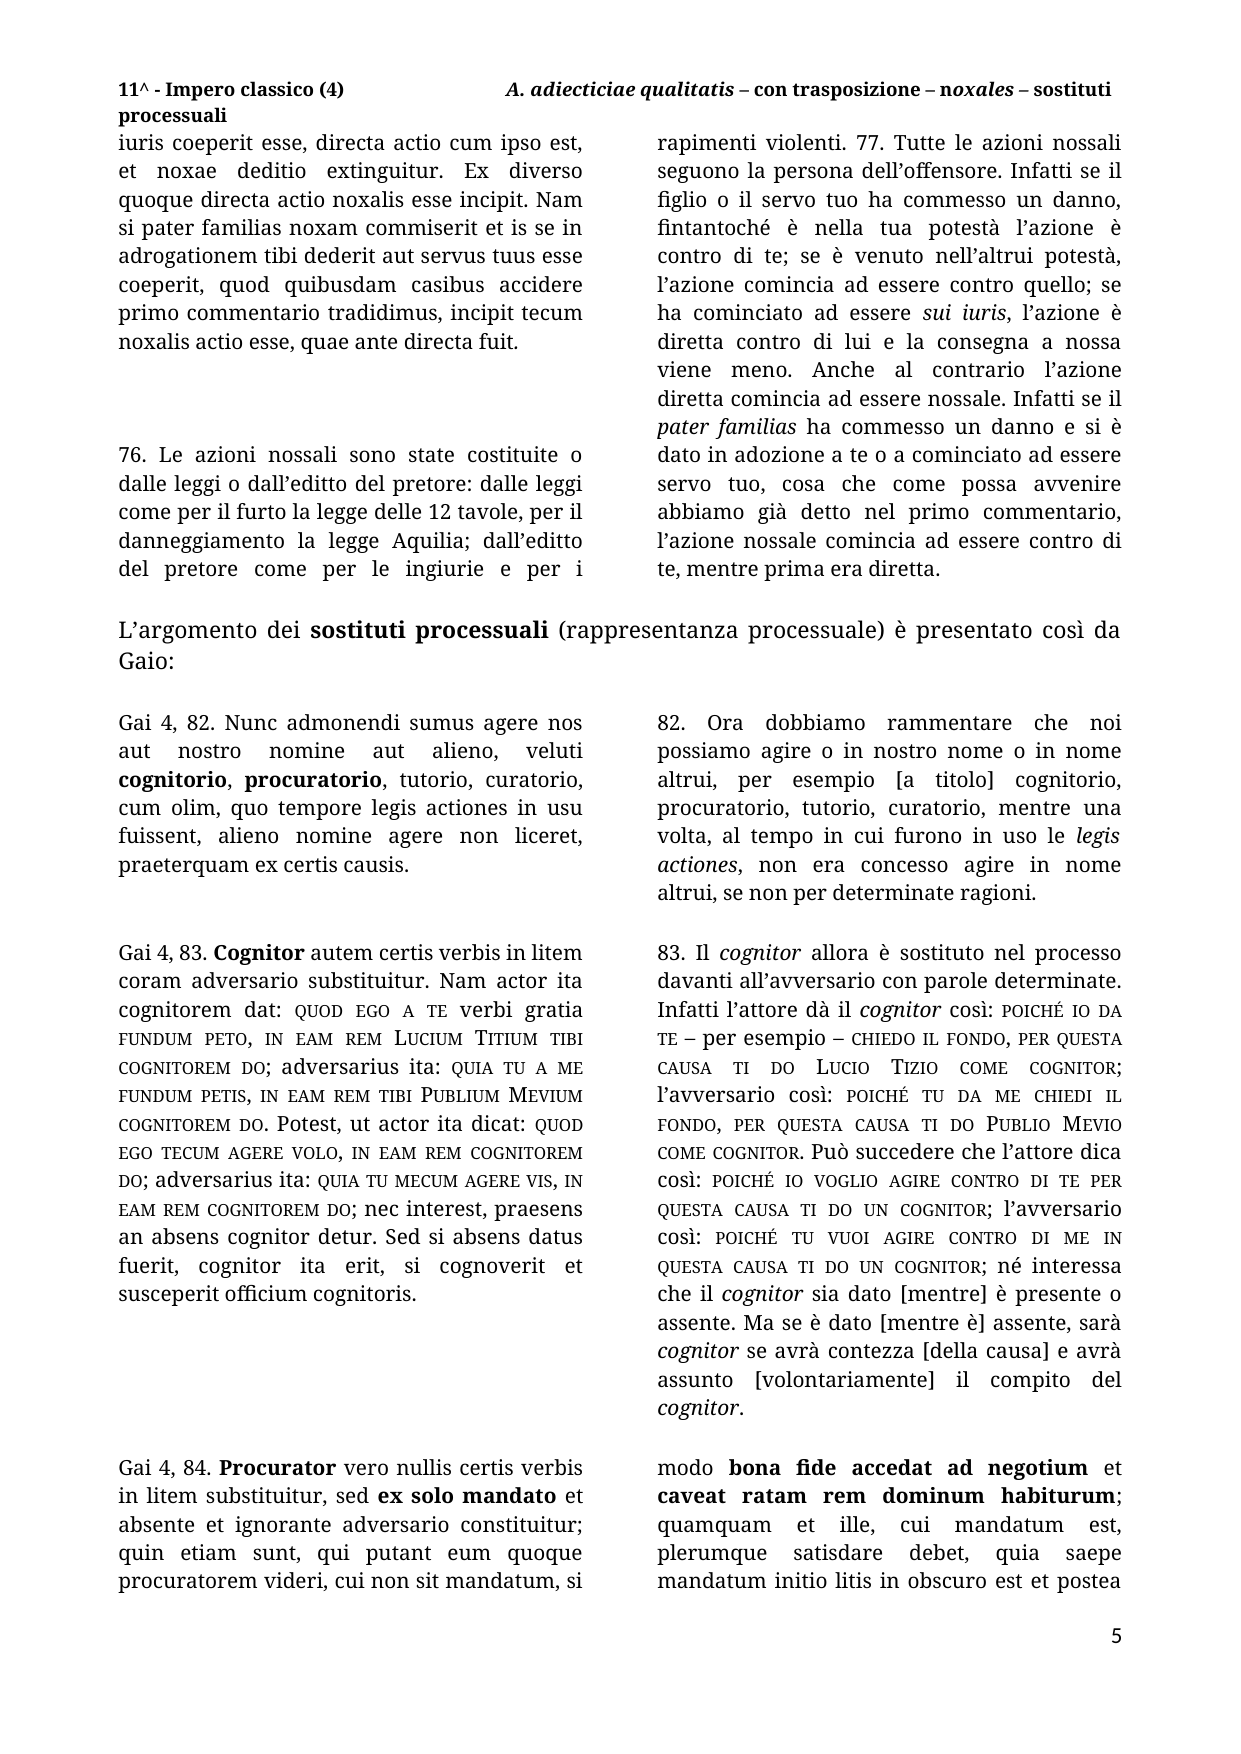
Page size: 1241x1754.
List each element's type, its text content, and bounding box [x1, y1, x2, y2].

text Gai 4, 83. Cognitor autem certis verbis in litem coram adversario substituitur. Nam actor ita cognitorem dat: quod ego a te verbi gratia fundum peto, in eam rem Lucium Titium tibi cognitorem do; adversarius ita: quia tu a me fundum petis, in eam rem tibi Publium Mevium cognitorem do. Potest, ut actor ita dicat: quod ego tecum agere volo, in eam rem cognitorem do; adversarius ita: quia tu mecum agere vis, in eam rem cognitorem do; nec interest, praesens an absens cognitor detur. Sed si absens datus fuerit, cognitor ita erit, si cognoverit et susceperit officium cognitoris. [118, 938, 583, 1308]
text Gai 4, 82. Nunc admonendi sumus agere nos aut nostro nomine aut alieno, veluti cognitorio, procuratorio, tutorio, curatorio, cum olim, quo tempore legis actiones in usu fuissent, alieno nomine agere non liceret, praeterquam ex certis causis. [118, 708, 583, 878]
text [118, 128, 583, 355]
text 83. Il cognitor allora è sostituto nel processo davanti all’avversario con parole determinate. Infatti l’attore dà il cognitor così: poiché io da te – per esempio – chiedo il fondo, per questa causa ti do Lucio Tizio come cognitor; l’avversario così: poiché tu da me chiedi il fondo, per questa causa ti do Publio Mevio come cognitor. Può succedere che l’attore dica così: poiché io voglio agire contro di te per questa causa ti do un cognitor; l’avversario così: poiché tu vuoi agire contro di me in questa causa ti do un cognitor; né interessa che il cognitor sia dato [mentre] è presente o assente. Ma se è dato [mentre è] assente, sarà cognitor se avrà contezza [della causa] e avrà assunto [volontariamente] il compito del cognitor. [657, 938, 1122, 1422]
text 76. Le azioni nossali sono state costituite o dalle leggi o dall’editto del pretore: dalle leggi come per il furto la legge delle 12 tavole, per il danneggiamento la legge Aquilia; dall’editto del pretore come per le ingiurie e per i rapimenti violenti. 77. Tutte le azioni nossali seguono la persona dell’offensore. Infatti se il figlio o il servo tuo ha commesso un danno, fintantoché è nella tua potestà l’azione è contro di te; se è venuto nell’altrui potestà, l’azione comincia ad essere contro quello; se ha cominciato ad essere sui iuris, l’azione è diretta contro di lui e la consegna a nossa viene meno. Anche al contrario l’azione diretta comincia ad essere nossale. Infatti se il pater familias ha commesso un danno e si è dato in adozione a te o a cominciato ad essere servo tuo, cosa che come possa avvenire abbiamo già detto nel primo commentario, l’azione nossale comincia ad essere contro di te, mentre prima era diretta. [657, 128, 1122, 583]
text L’argomento dei sostituti processuali (rappresentanza processuale) è presentato così da Gaio: [118, 614, 1122, 677]
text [118, 1453, 583, 1595]
text 82. Ora dobbiamo rammentare che noi possiamo agire o in nostro nome o in nome altrui, per esempio [a titolo] cognitorio, procuratorio, tutorio, curatorio, mentre una volta, al tempo in cui furono in uso le legis actiones, non era concesso agire in nome altrui, se non per determinate ragioni. [657, 708, 1122, 907]
text 76. Le azioni nossali sono state costituite o dalle leggi o dall’editto del pretore: dalle leggi come per il furto la legge delle 12 tavole, per il danneggiamento la legge Aquilia; dall’editto del pretore come per le ingiurie e per i rapimenti violenti. 77. Tutte le azioni nossali seguono la persona dell’offensore. Infatti se il figlio o il servo tuo ha commesso un danno, fintantoché è nella tua potestà l’azione è contro di te; se è venuto nell’altrui potestà, l’azione comincia ad essere contro quello; se ha cominciato ad essere sui iuris, l’azione è diretta contro di lui e la consegna a nossa viene meno. Anche al contrario l’azione diretta comincia ad essere nossale. Infatti se il pater familias ha commesso un danno e si è dato in adozione a te o a cominciato ad essere servo tuo, cosa che come possa avvenire abbiamo già detto nel primo commentario, l’azione nossale comincia ad essere contro di te, mentre prima era diretta. [118, 441, 583, 583]
